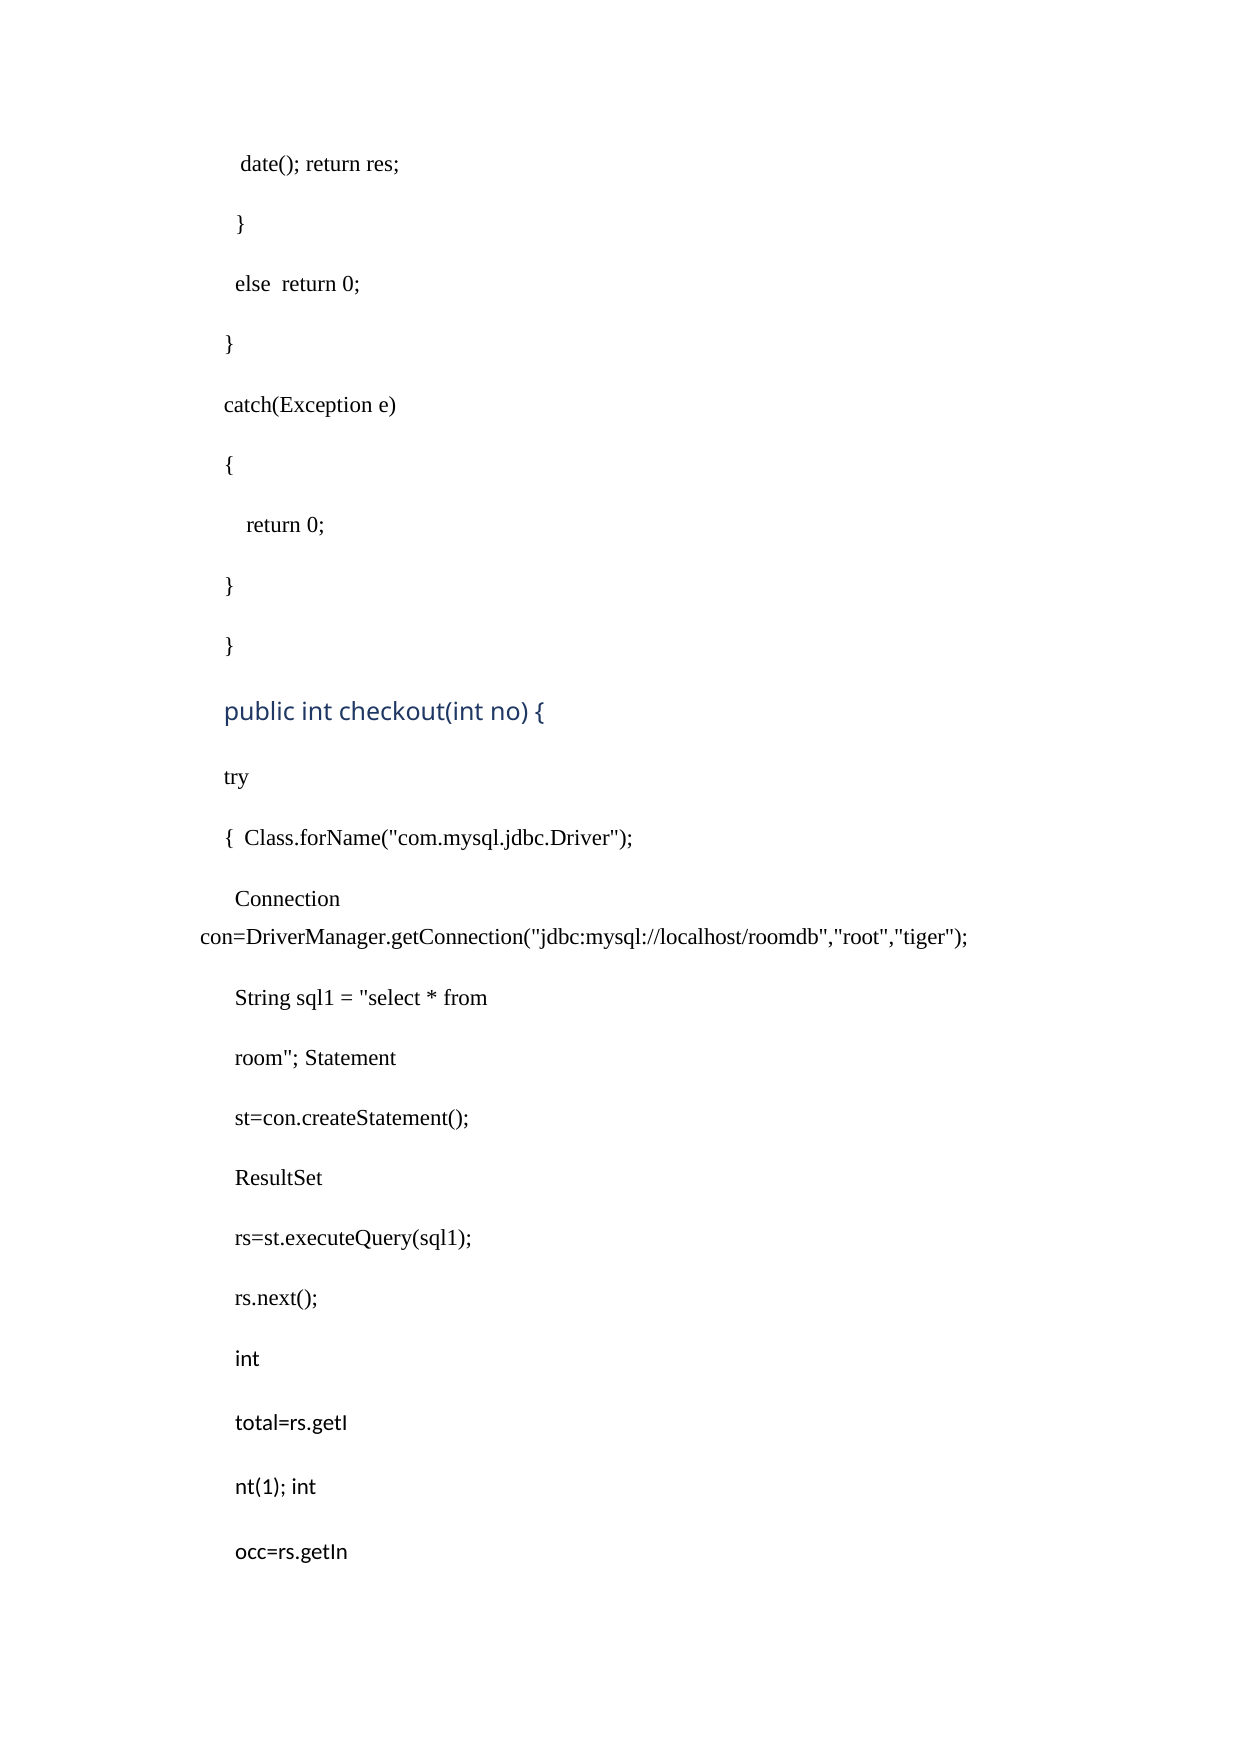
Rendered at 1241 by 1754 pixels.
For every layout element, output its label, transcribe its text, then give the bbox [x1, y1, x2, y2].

text } [223, 632, 1090, 659]
text try [223, 763, 1090, 790]
text return 0; [246, 511, 1090, 537]
text else return 0; [235, 270, 1090, 296]
text } [235, 211, 1090, 237]
text String sql1 = "select * from room"; Statement st=con.createStatement(); ResultSet rs=st.executeQuery(sql1); rs.next(); [234, 984, 488, 1310]
text catch(Exception e) [223, 391, 1090, 417]
text } [223, 330, 1090, 356]
text { Class.forName("com.mysql.jdbc.Driver"); [223, 824, 1090, 850]
subtitle public int checkout(int no) { [223, 693, 1090, 727]
text { [223, 451, 1090, 477]
text Connection con=DriverManager.getConnection("jdbc:mysql://localhost/roomdb","root","tiger"); [200, 885, 1014, 950]
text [235, 1344, 348, 1565]
text } [223, 572, 1090, 598]
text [240, 150, 415, 176]
